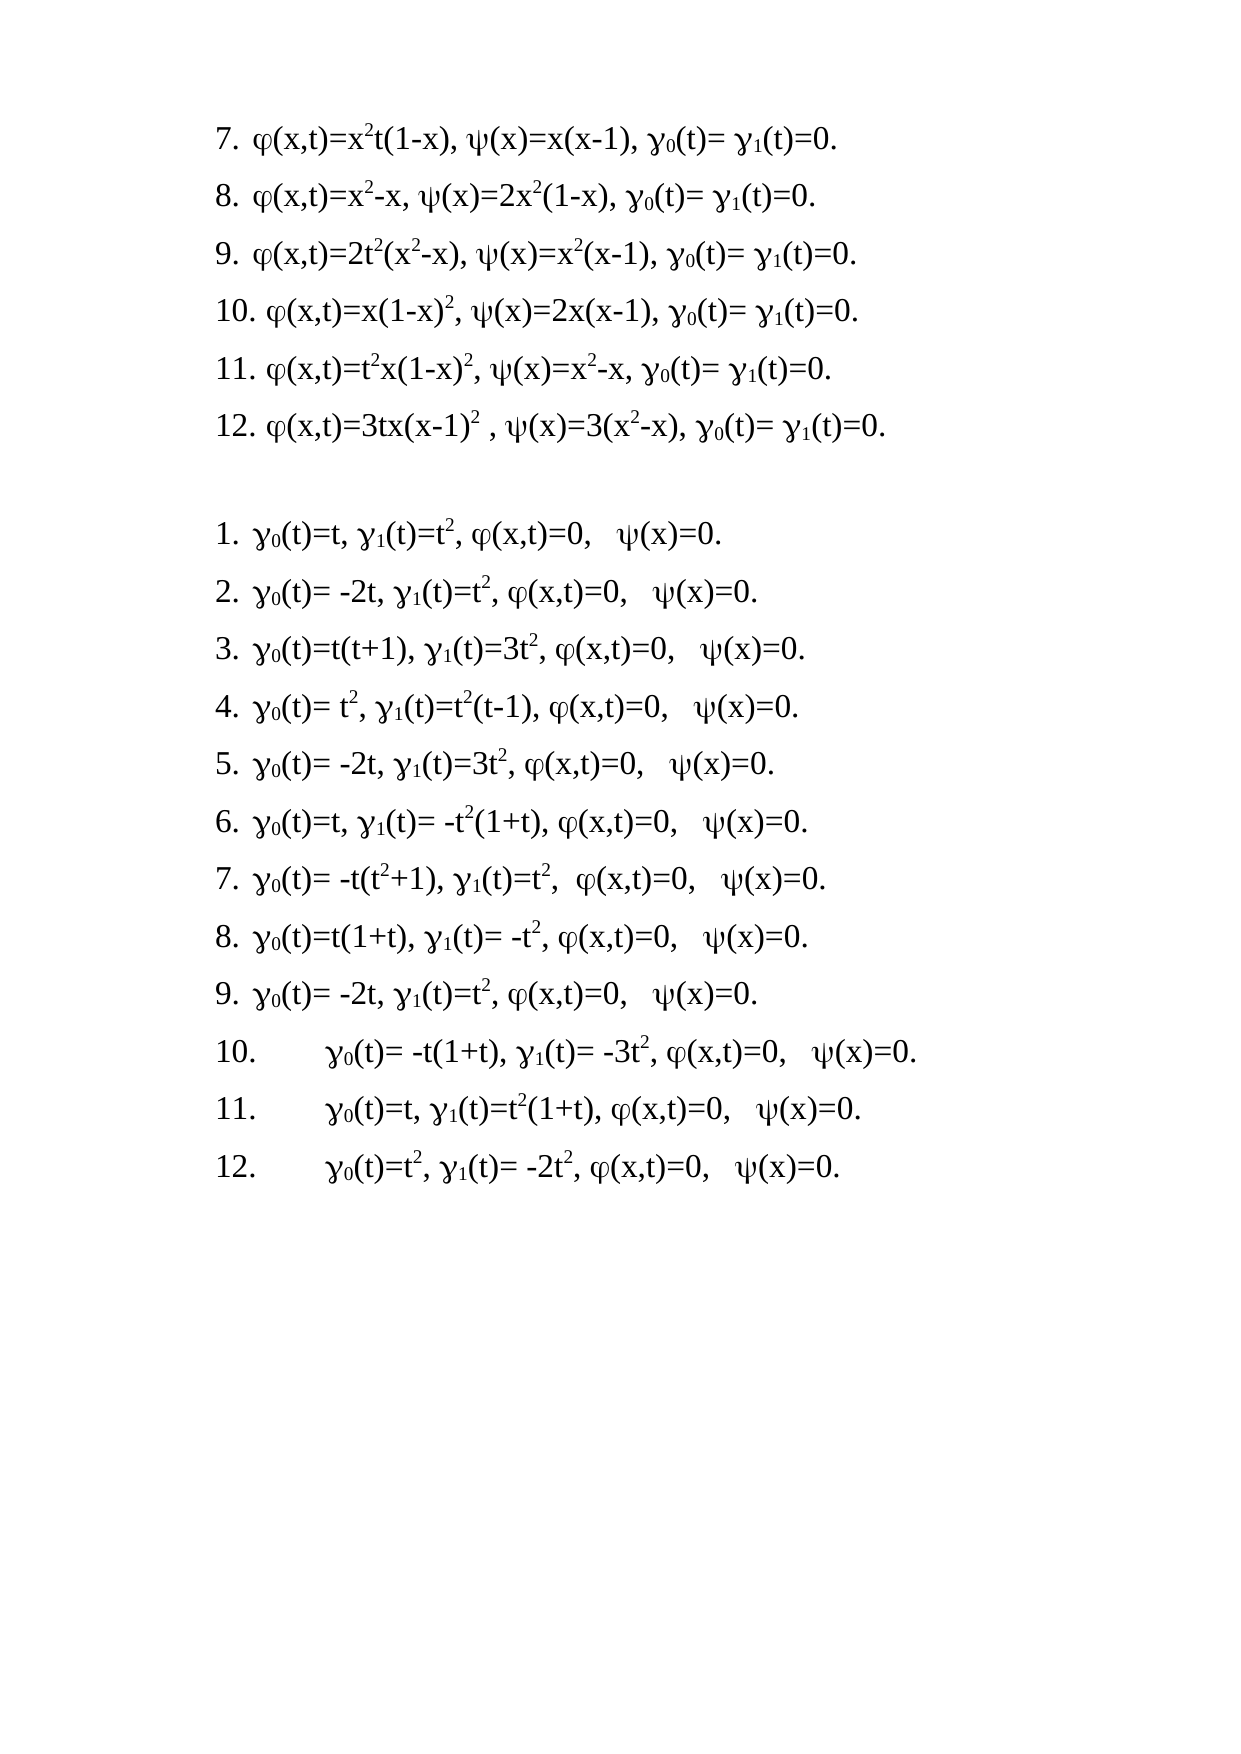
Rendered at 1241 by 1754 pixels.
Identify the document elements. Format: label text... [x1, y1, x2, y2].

list (x,t)=3tx(x-1)2 , (x)=3(x2-x), 0(t)= 1(t)=0. [215, 406, 1160, 444]
list 0(t)= -t(t2+1), 1(t)=t2, (x,t)=0, (x)=0. [215, 858, 1160, 897]
list 0(t)=t(1+t), 1(t)= -t2, (x,t)=0, (x)=0. [215, 916, 1160, 954]
list (x,t)=x(1-x)2, (x)=2x(x-1), 0(t)= 1(t)=0. [215, 291, 1160, 329]
list (x,t)=x2-x, (x)=2x2(1-x), 0(t)= 1(t)=0. [215, 176, 1160, 214]
list (x,t)=2t2(x2-x), (x)=x2(x-1), 0(t)= 1(t)=0. [215, 233, 1160, 271]
list 0(t)= -t(1+t), 1(t)= -3t2, (x,t)=0, (x)=0. [215, 1031, 1160, 1069]
list 0(t)= -2t, 1(t)=t2, (x,t)=0, (x)=0. [215, 973, 1160, 1012]
list 0(t)=t(t+1), 1(t)=3t2, (x,t)=0, (x)=0. [215, 628, 1160, 667]
list 0(t)=t, 1(t)= -t2(1+t), (x,t)=0, (x)=0. [215, 801, 1160, 839]
list (x,t)=x2t(1-x), (x)=x(x-1), 0(t)= 1(t)=0. [215, 118, 1160, 156]
list (x,t)=t2x(1-x)2, (x)=x2-x, 0(t)= 1(t)=0. [215, 348, 1160, 386]
list 0(t)= t2, 1(t)=t2(t-1), (x,t)=0, (x)=0. [215, 686, 1160, 724]
list 0(t)= -2t, 1(t)=3t2, (x,t)=0, (x)=0. [215, 743, 1160, 782]
list 0(t)= -2t, 1(t)=t2, (x,t)=0, (x)=0. [215, 571, 1160, 609]
list 0(t)=t, 1(t)=t2, (x,t)=0, (x)=0. [215, 513, 1160, 552]
list 0(t)=t2, 1(t)= -2t2, (x,t)=0, (x)=0. [215, 1146, 1160, 1184]
list 0(t)=t, 1(t)=t2(1+t), (x,t)=0, (x)=0. [215, 1088, 1160, 1127]
